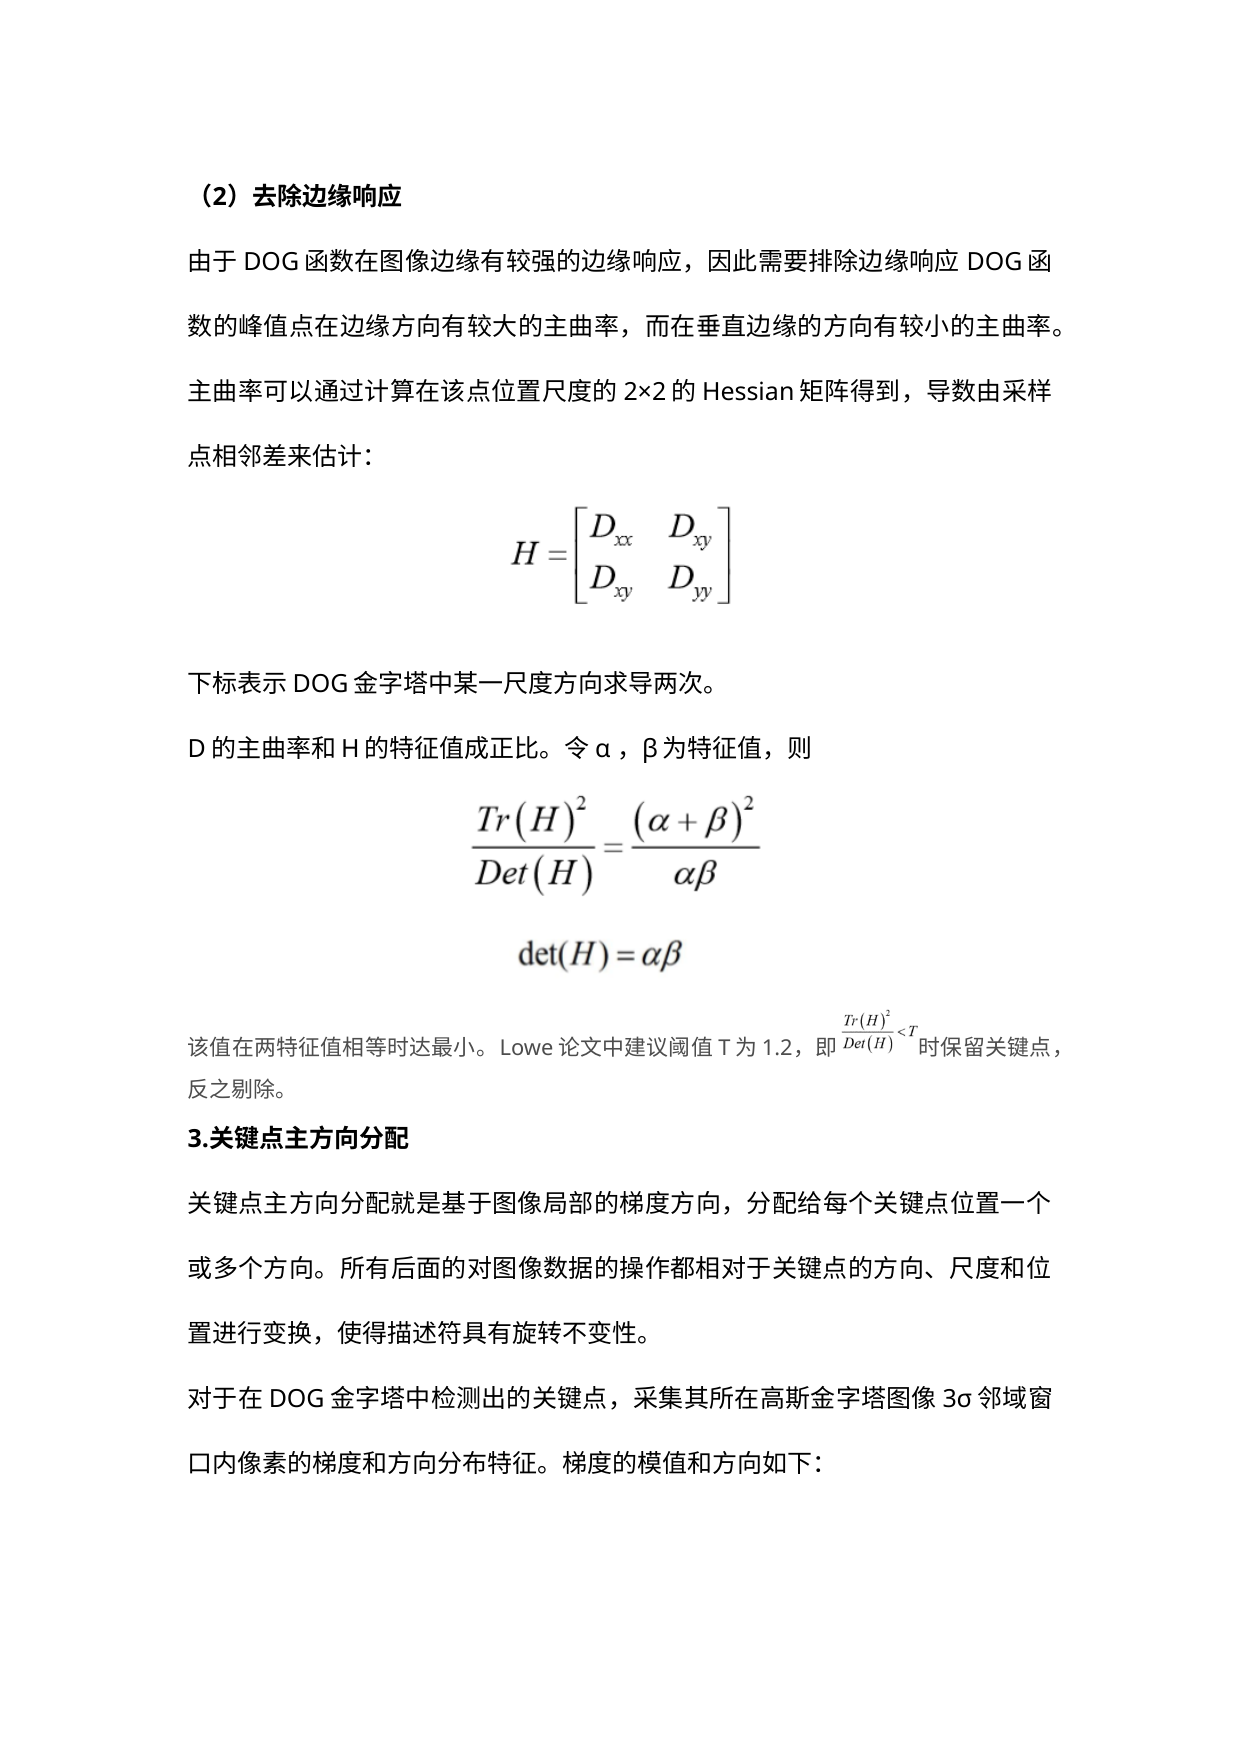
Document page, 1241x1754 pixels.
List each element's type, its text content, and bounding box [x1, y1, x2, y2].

text 3.关键点主方向分配 [187, 1104, 1053, 1169]
text （2）去除边缘响应 [187, 162, 1053, 227]
text 该值在两特征值相等时达最小。Lowe论文中建议阈值T为1.2，即时保留关键点，反之剔除。 [187, 1007, 1053, 1104]
picture [482, 487, 759, 635]
text D的主曲率和H的特征值成正比。令 α ，β为特征值，则 [187, 714, 1053, 779]
text 下标表示DOG金字塔中某一尺度方向求导两次。 [187, 649, 1053, 714]
text 由于DOG函数在图像边缘有较强的边缘响应，因此需要排除边缘响应DOG函数的峰值点在边缘方向有较大的主曲率，而在垂直边缘的方向有较小的主曲率。主曲率可以通过计算在该点位置尺度的2×2的Hessian矩阵得到，导数由采样点相邻差来估计： [187, 227, 1053, 487]
picture [837, 1007, 919, 1056]
text 对于在DOG金字塔中检测出的关键点，采集其所在高斯金字塔图像3σ邻域窗口内像素的梯度和方向分布特征。梯度的模值和方向如下： [187, 1364, 1053, 1494]
picture [443, 779, 797, 985]
text 关键点主方向分配就是基于图像局部的梯度方向，分配给每个关键点位置一个或多个方向。所有后面的对图像数据的操作都相对于关键点的方向、尺度和位置进行变换，使得描述符具有旋转不变性。 [187, 1169, 1053, 1364]
